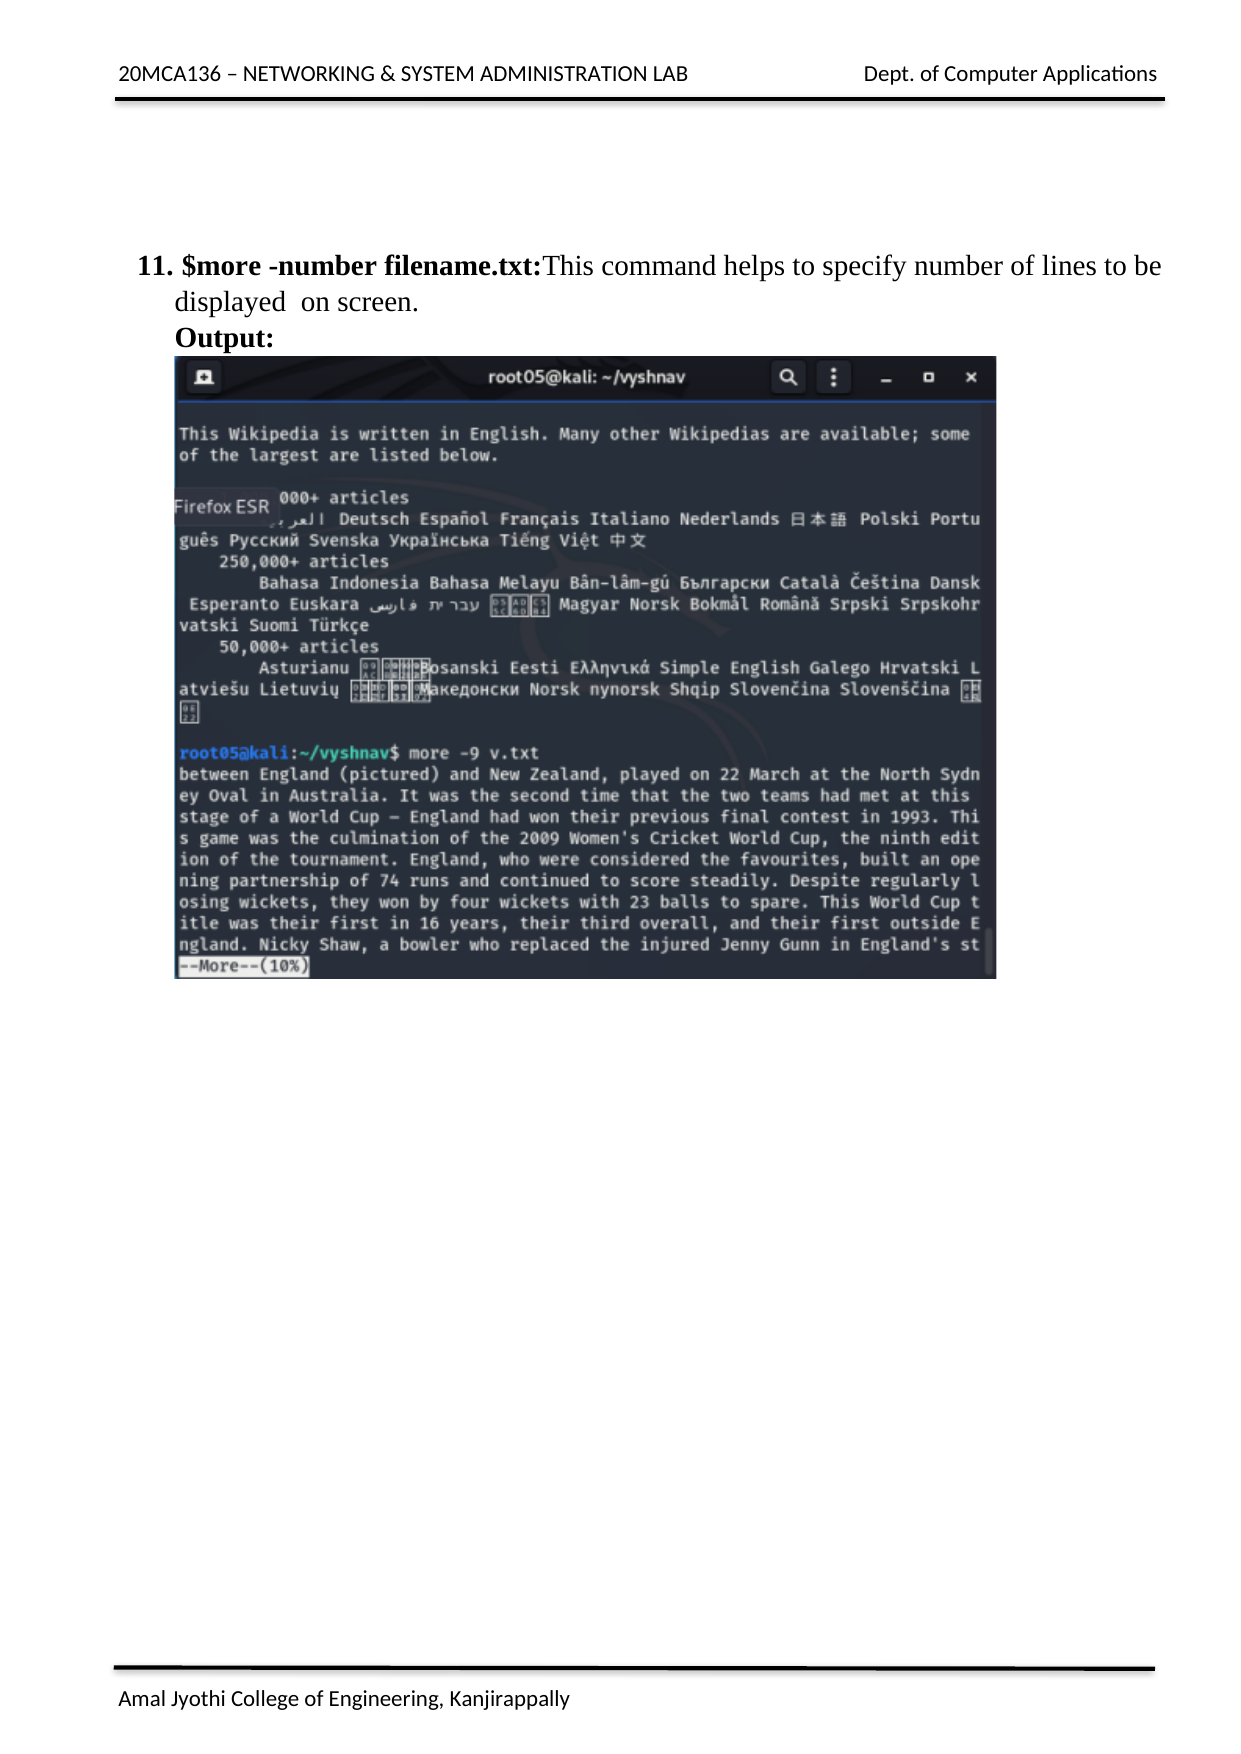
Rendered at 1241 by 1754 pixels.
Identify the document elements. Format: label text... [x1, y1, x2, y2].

list $more -number filename.txt:This command helps to specify number of lines to be displayed on screen. [137, 248, 1167, 318]
picture [174, 356, 997, 979]
list Output: [174, 320, 1167, 354]
